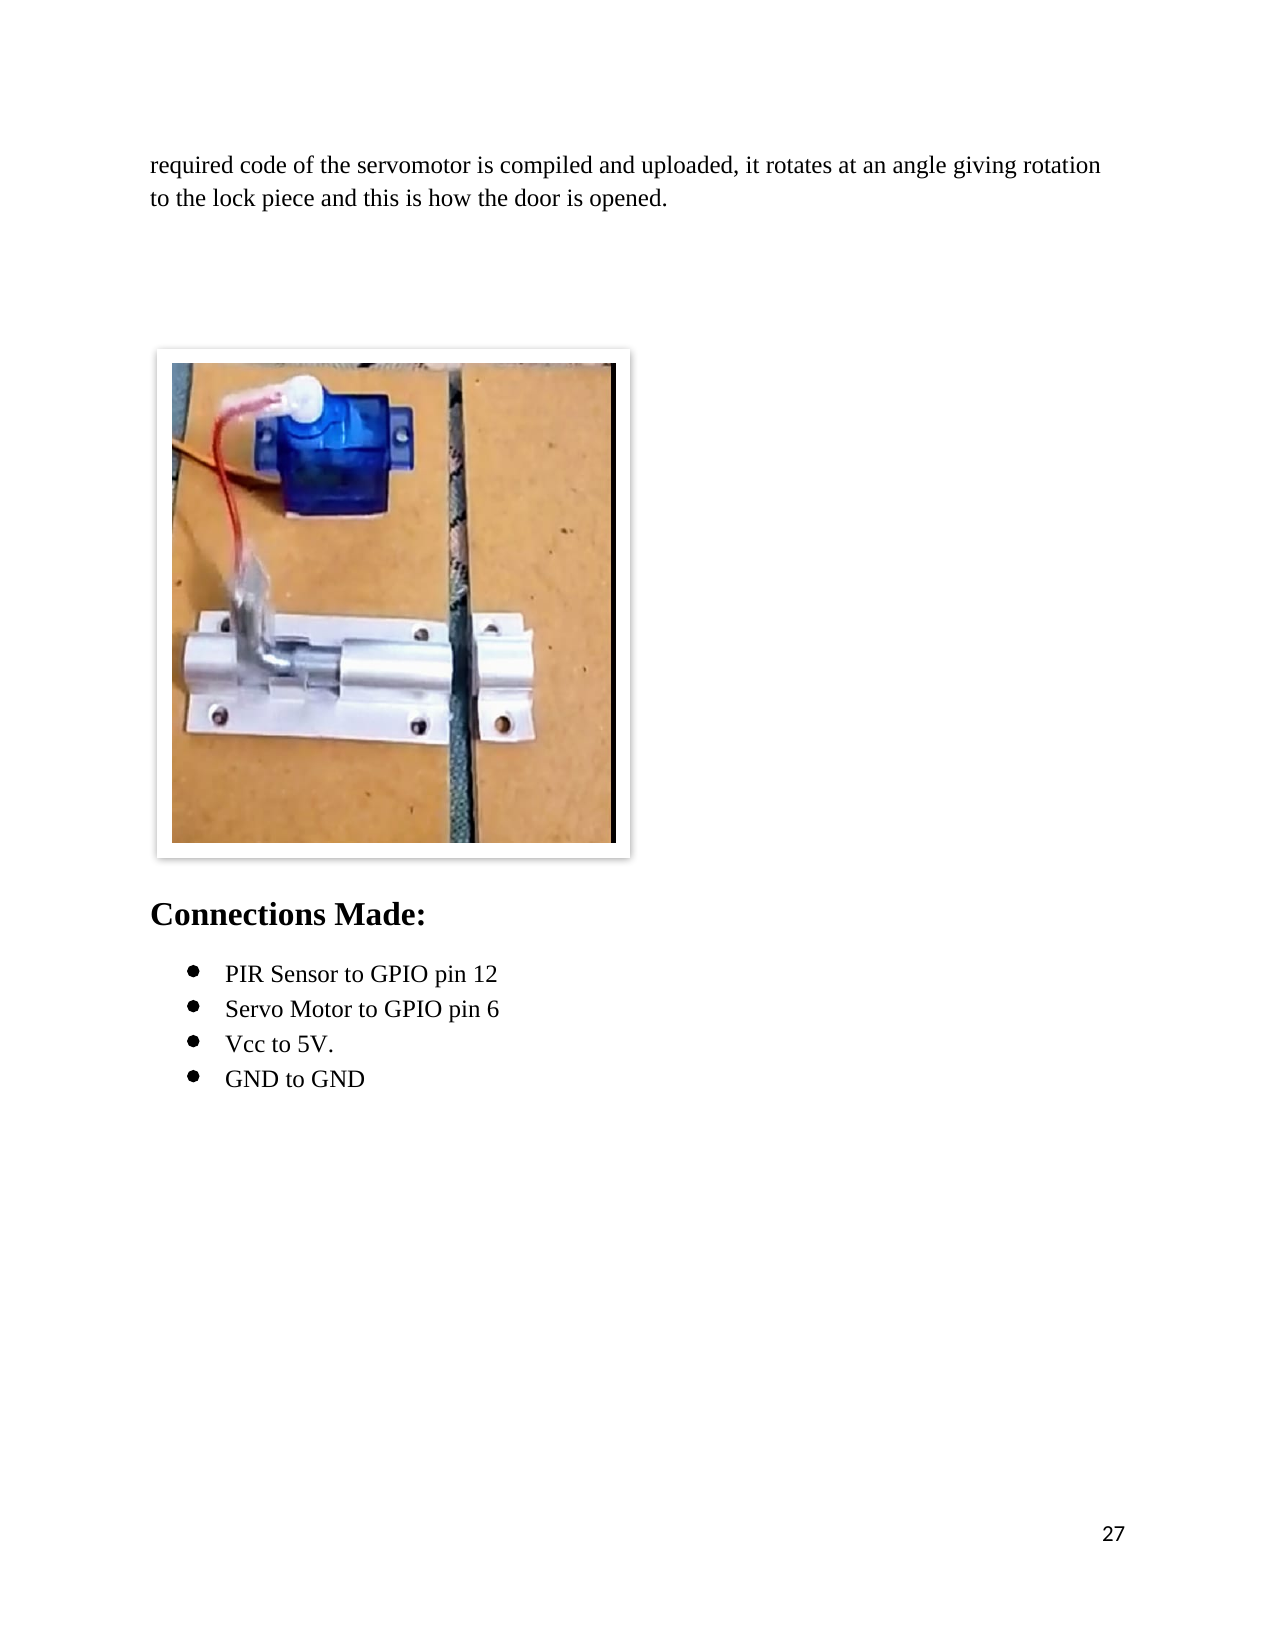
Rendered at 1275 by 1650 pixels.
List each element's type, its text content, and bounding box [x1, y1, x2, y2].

list Vcc to 5V. [187, 1029, 1125, 1060]
list Servo Motor to GPIO pin 6 [187, 994, 1125, 1025]
list PIR Sensor to GPIO pin 12 [187, 959, 1125, 990]
text required code of the servomotor is compiled and uploaded, it rotates at an angle giving rotation to the lock piece and this is how the door is opened. [150, 150, 1125, 212]
list GND to GND [187, 1064, 1125, 1095]
picture [172, 363, 616, 843]
text Connections Made: [150, 895, 1125, 933]
